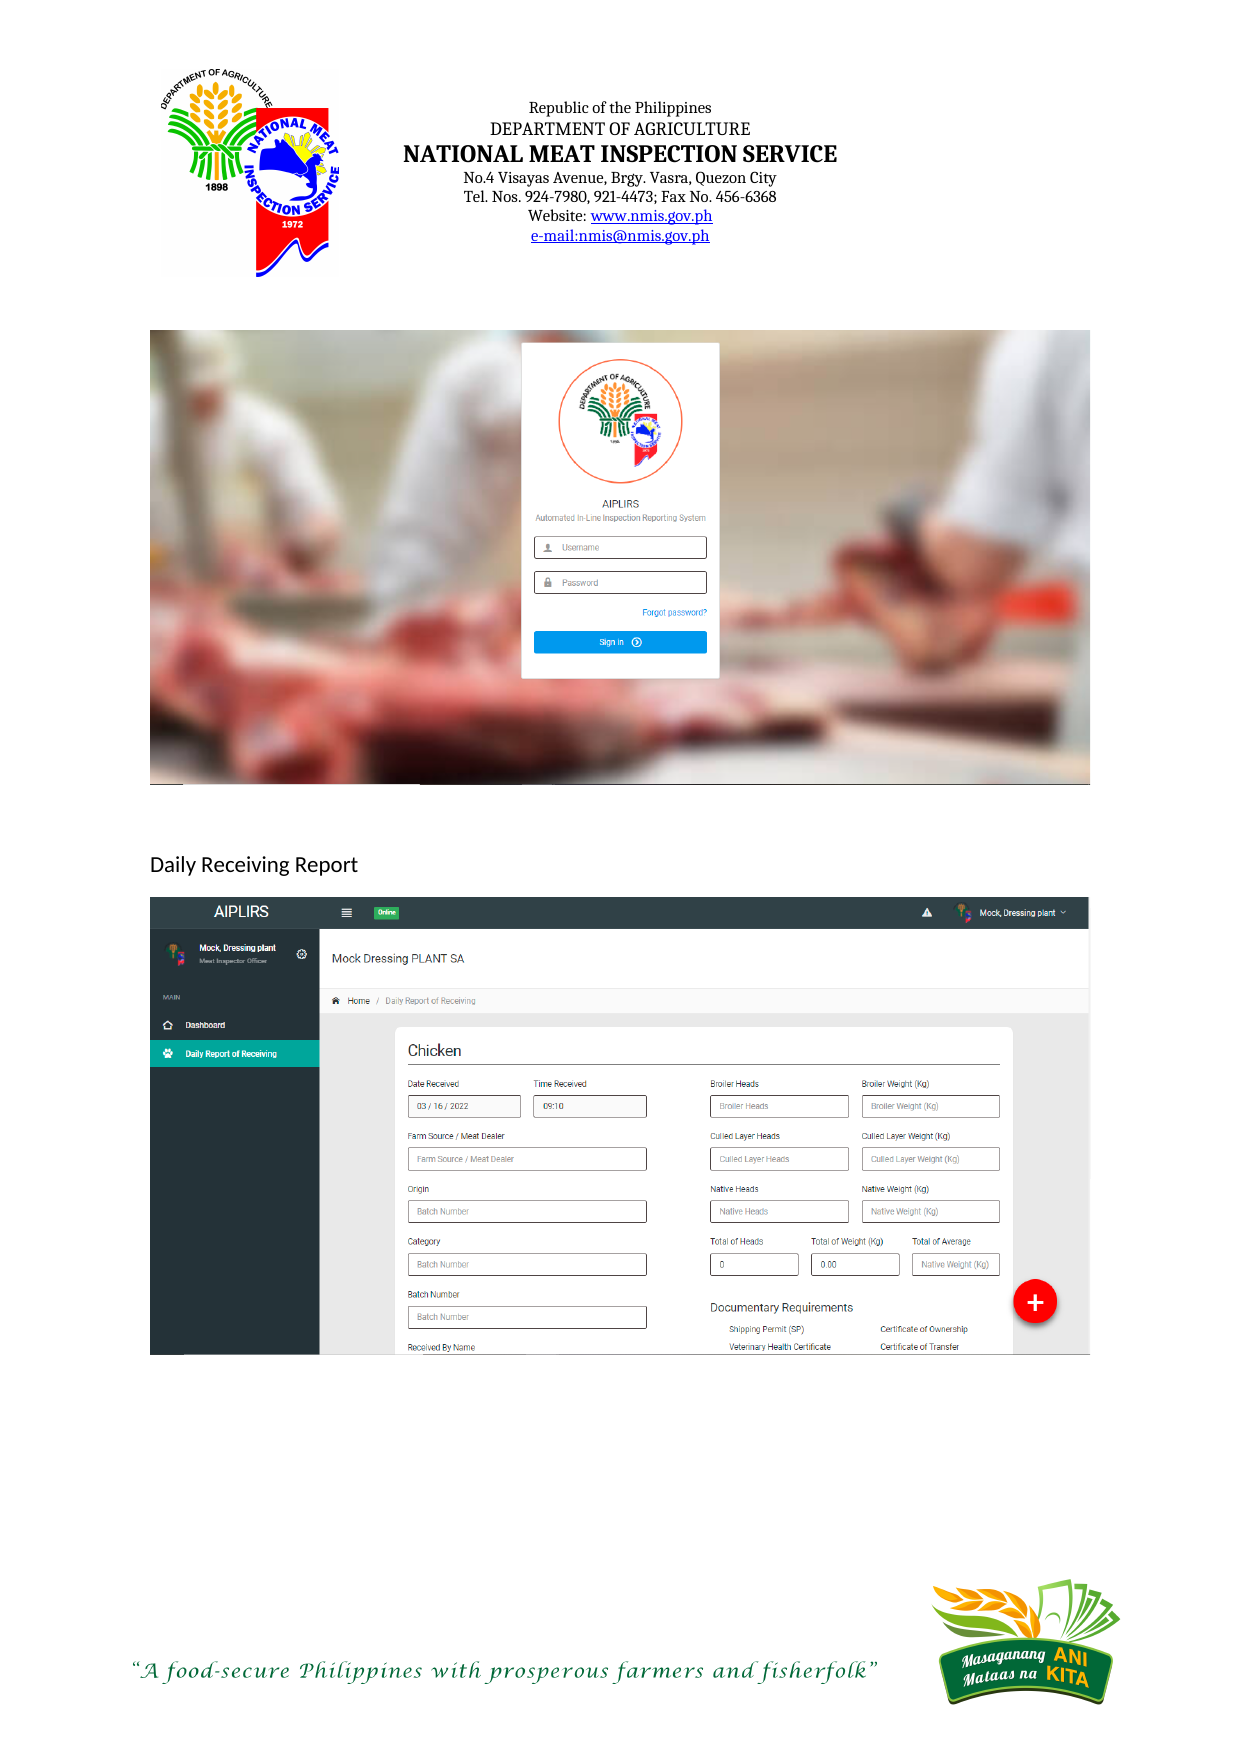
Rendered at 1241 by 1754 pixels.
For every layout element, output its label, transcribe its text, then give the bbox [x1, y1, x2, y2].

picture [150, 897, 1091, 1355]
picture [150, 330, 1091, 785]
picture [161, 69, 339, 277]
picture [103, 1631, 909, 1702]
text Daily Receiving Report [150, 850, 1090, 878]
picture [927, 1566, 1127, 1712]
